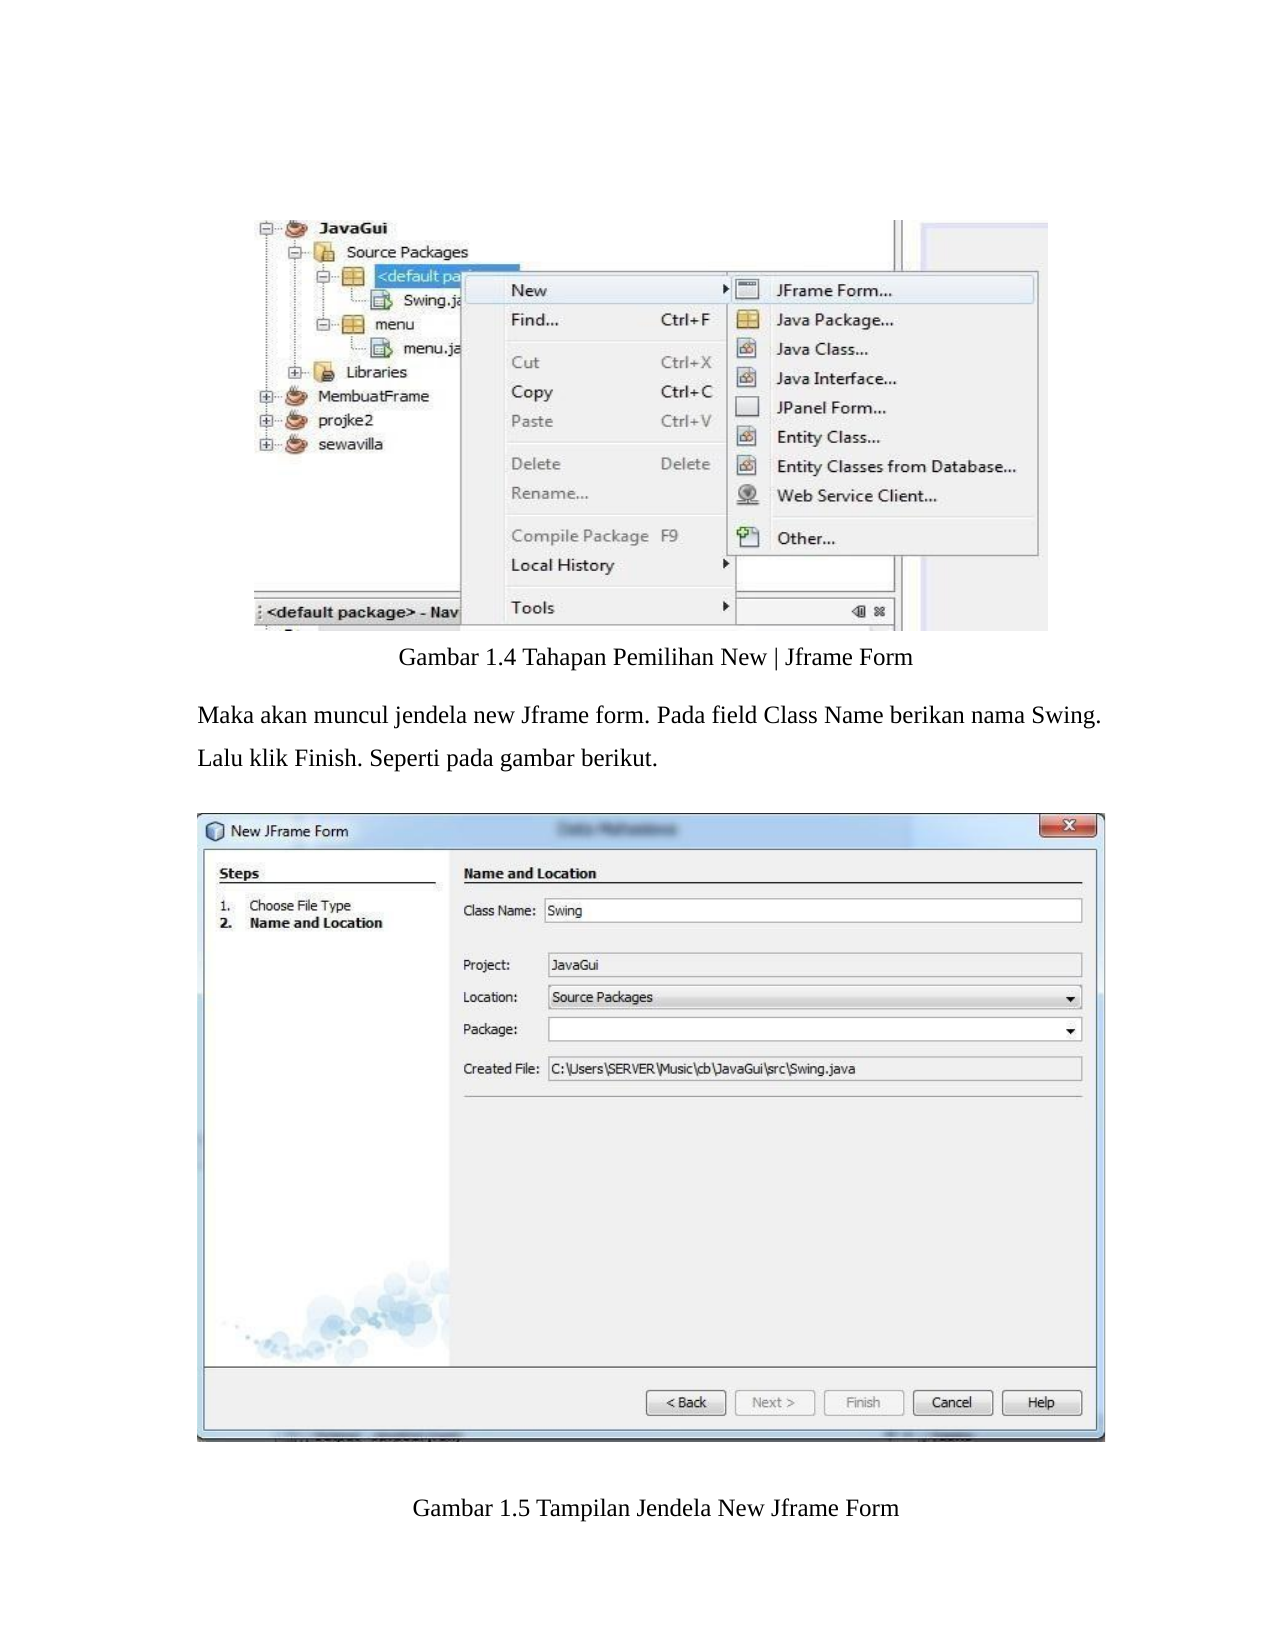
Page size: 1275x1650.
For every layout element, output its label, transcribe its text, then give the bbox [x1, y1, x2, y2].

text Gambar 1.4 Tahapan Pemilihan New | Jframe Form [359, 642, 952, 671]
picture [197, 813, 1106, 1442]
picture [254, 220, 1048, 631]
text Maka akan muncul jendela new Jframe form. Pada field Class Name berikan nama Swing. Lalu klik Finish. Seperti pada gambar berikut. [197, 700, 1144, 772]
text Gambar 1.5 Tampilan Jendela New Jframe Form [359, 1493, 952, 1522]
